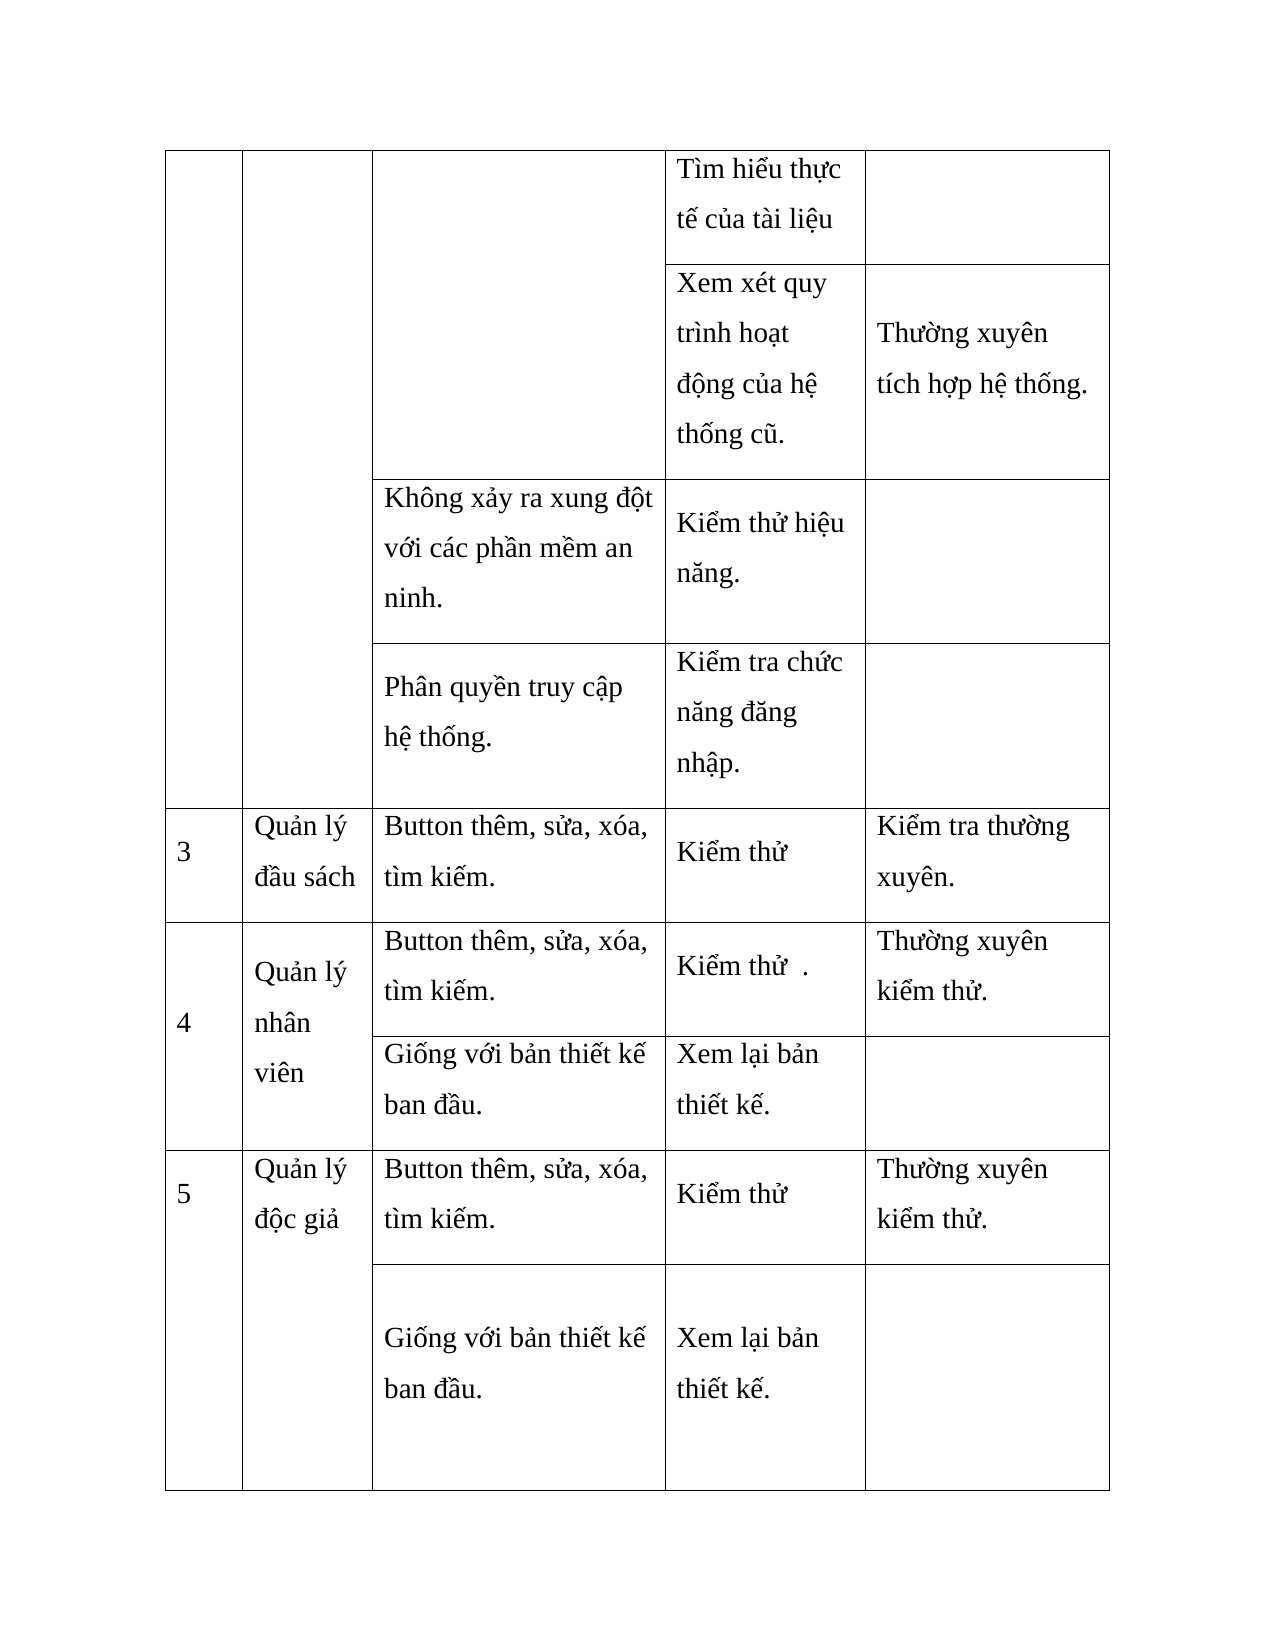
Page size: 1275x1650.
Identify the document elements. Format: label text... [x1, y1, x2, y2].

table_cell 3 [166, 809, 242, 922]
table_cell Thường xuyên kiểm thử. [866, 1151, 1109, 1264]
table_cell Giống với bản thiết kế ban đầu. [373, 1265, 665, 1489]
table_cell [373, 151, 665, 479]
table_cell 4 [166, 923, 242, 1150]
table_cell Kiểm thử hiệu năng. [666, 480, 865, 643]
table_cell Phân quyền truy cập hệ thống. [373, 644, 665, 807]
table_cell [243, 1264, 372, 1489]
table_cell Xem xét quy trình hoạt động của hệ thống cũ. [666, 265, 865, 479]
table_cell [166, 1264, 242, 1489]
table_cell Quản lý đầu sách [243, 809, 372, 922]
table_cell 5 [166, 1151, 242, 1264]
table_cell Xem lại bản thiết kế. [666, 1265, 865, 1489]
table_cell Quản lý nhân viên [243, 923, 372, 1150]
table_cell Kiểm thử [666, 809, 865, 922]
table_cell Button thêm, sửa, xóa, tìm kiếm. [373, 809, 665, 922]
table_cell [866, 1265, 1109, 1489]
table_cell Tìm hiểu thực tế của tài liệu [666, 151, 865, 264]
table_cell Kiểm thử . [666, 923, 865, 1036]
table_cell Thường xuyên tích hợp hệ thống. [866, 265, 1109, 479]
table_cell Kiểm tra chức năng đăng nhập. [666, 644, 865, 807]
table_cell Quản lý độc giả [243, 1151, 372, 1264]
table_cell Xem lại bản thiết kế. [666, 1037, 865, 1150]
table_cell [866, 1037, 1109, 1150]
table_cell [866, 480, 1109, 643]
table_cell Thường xuyên kiểm thử. [866, 923, 1109, 1036]
table_cell Giống với bản thiết kế ban đầu. [373, 1037, 665, 1150]
table_cell Button thêm, sửa, xóa, tìm kiếm. [373, 923, 665, 1036]
table_cell [866, 644, 1109, 807]
table_cell Không xảy ra xung đột với các phần mềm an ninh. [373, 480, 665, 643]
table_cell Button thêm, sửa, xóa, tìm kiếm. [373, 1151, 665, 1264]
table_cell Kiểm thử [666, 1151, 865, 1264]
table_cell [866, 151, 1109, 264]
table_cell Kiểm tra thường xuyên. [866, 809, 1109, 922]
